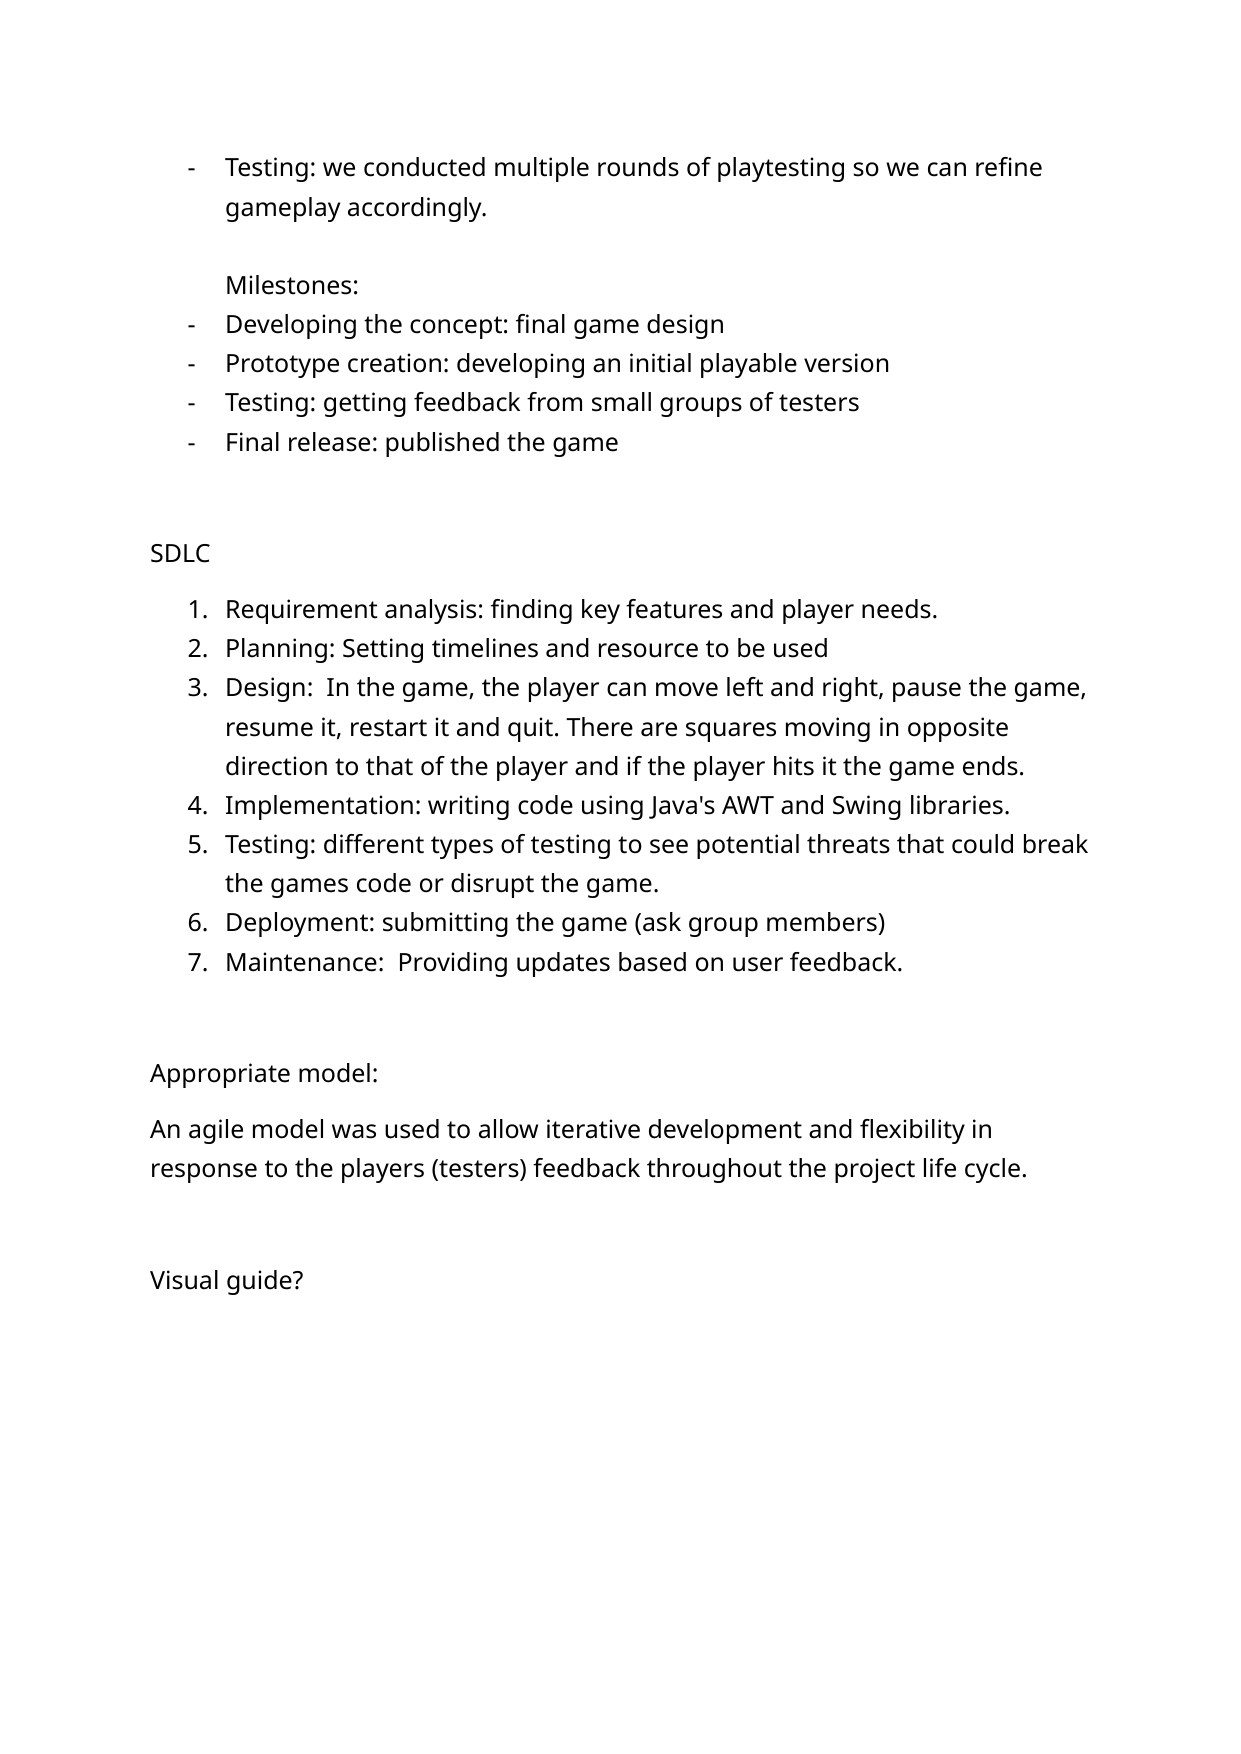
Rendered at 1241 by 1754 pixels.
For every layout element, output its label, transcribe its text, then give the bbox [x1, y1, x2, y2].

list Milestones: [225, 267, 1090, 302]
list Testing: different types of testing to see potential threats that could break the games code or disrupt the game. [187, 827, 1090, 900]
text SDLC [150, 536, 1090, 570]
list Testing: we conducted multiple rounds of playtesting so we can refine gameplay accordingly. [187, 150, 1090, 223]
list Deployment: submitting the game (ask group members) [187, 905, 1090, 939]
list Implementation: writing code using Java's AWT and Swing libraries. [187, 787, 1090, 822]
list Prototype creation: developing an initial playable version [187, 346, 1090, 380]
text Visual guide? [150, 1262, 1090, 1297]
list Planning: Setting timelines and resource to be used [187, 631, 1090, 665]
text Appropriate model: [150, 1056, 1090, 1090]
list Maintenance: Providing updates based on user feedback. [187, 944, 1090, 978]
list Developing the concept: final game design [187, 307, 1090, 341]
list Design: In the game, the player can move left and right, pause the game, resume it, restart it and quit. There are squares moving in opposite direction to that of the player and if the player hits it the game ends. [187, 670, 1090, 782]
list Final release: published the game [187, 424, 1090, 458]
list Testing: getting feedback from small groups of testers [187, 385, 1090, 419]
text An agile model was used to allow iterative development and flexibility in response to the players (testers) feedback throughout the project life cycle. [150, 1112, 1090, 1185]
list Requirement analysis: finding key features and player needs. [187, 592, 1090, 626]
